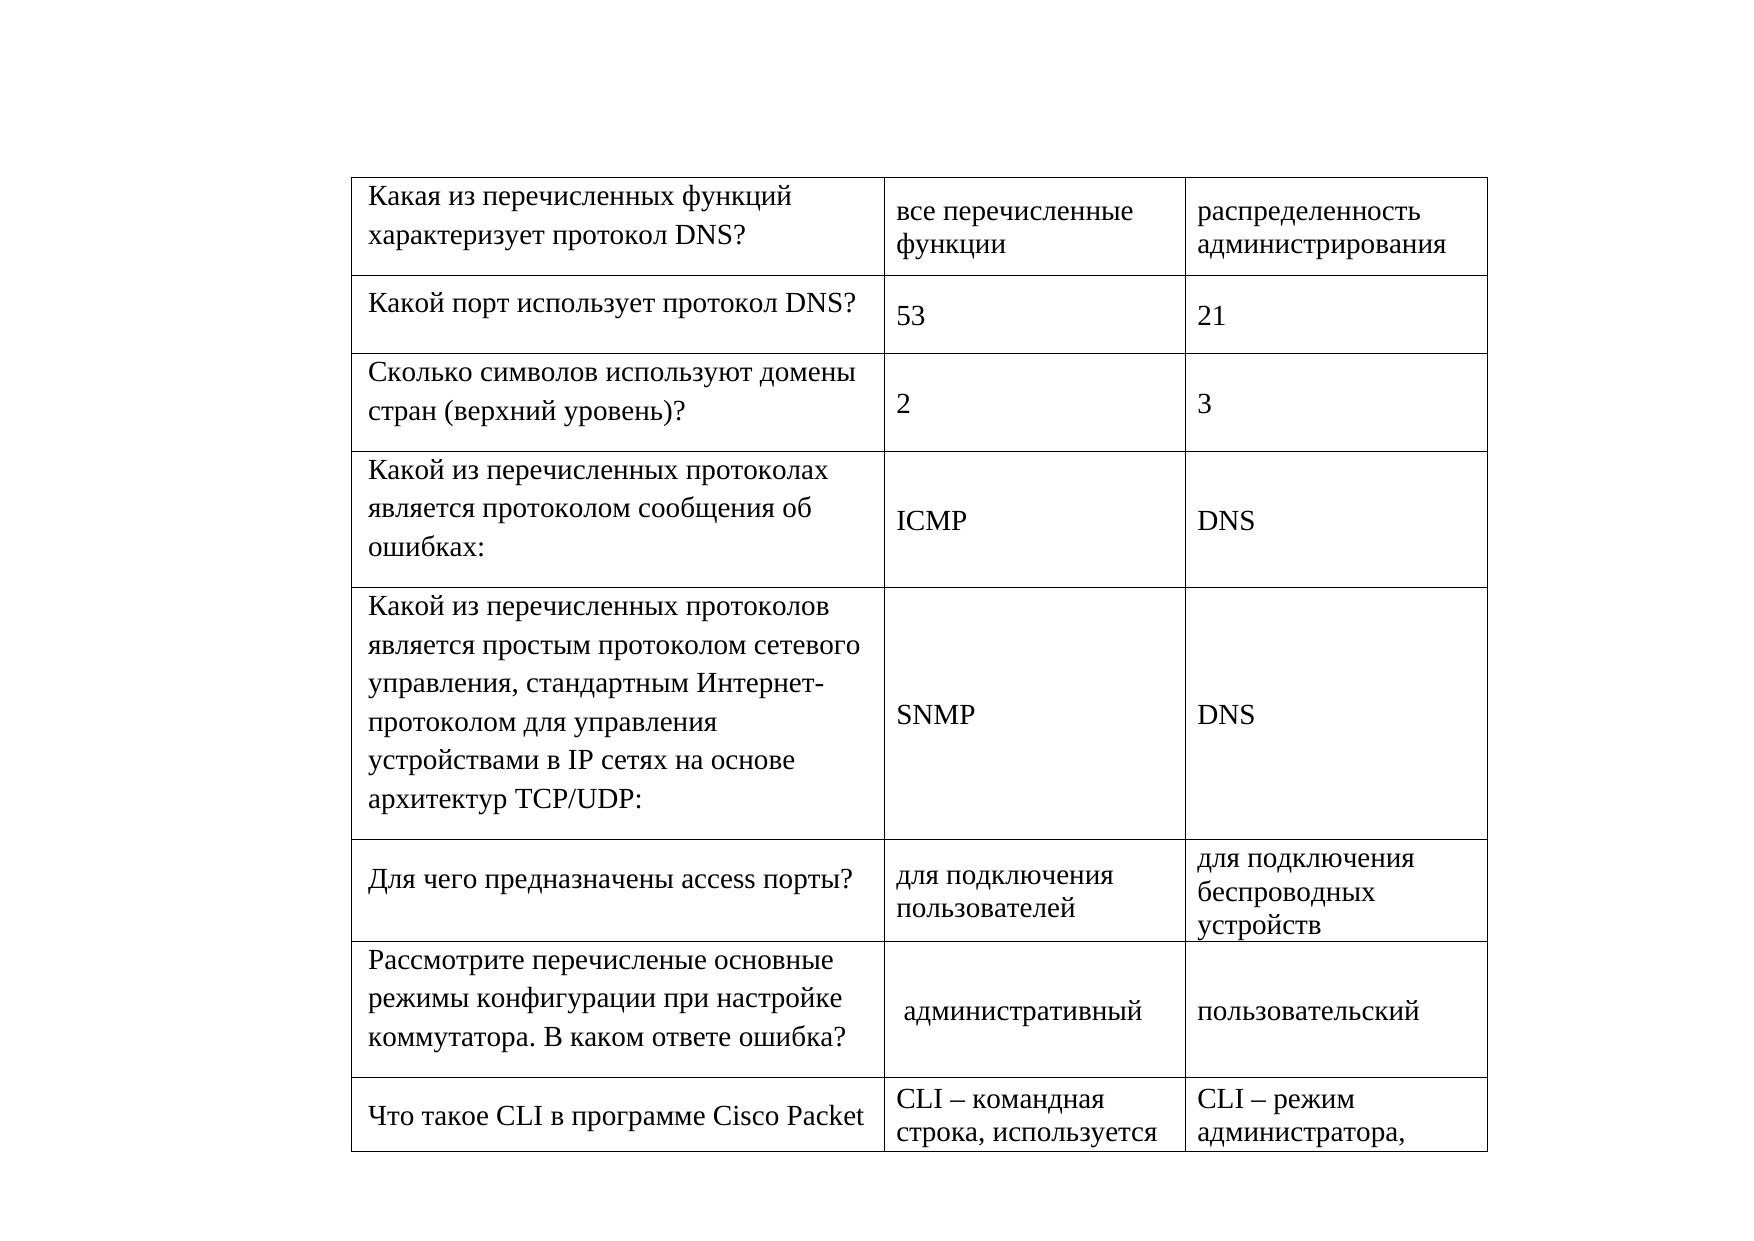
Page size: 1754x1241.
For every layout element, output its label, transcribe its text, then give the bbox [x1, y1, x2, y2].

table_cell Сколько символов используют домены стран (верхний уровень)? [352, 354, 884, 451]
table_cell Какой из перечисленных протоколах является протоколом сообщения об ошибках: [352, 452, 884, 587]
table_cell SNMP [885, 588, 1185, 839]
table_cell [1186, 1078, 1487, 1151]
table_cell Рассмотрите перечисленые основные режимы конфигурации при настройке коммутатора. В каком ответе ошибка? [352, 942, 884, 1077]
table_cell Для чего предназначены access порты? [352, 840, 884, 941]
table_cell Какая из перечисленных функций характеризует протокол DNS? [352, 178, 884, 275]
table_cell все перечисленные функции [885, 178, 1185, 275]
table_cell DNS [1186, 588, 1487, 839]
table_cell 53 [885, 276, 1185, 353]
table_cell административный [885, 942, 1185, 1077]
table_cell пользовательский [1186, 942, 1487, 1077]
table_cell ICMP [885, 452, 1185, 587]
table_cell 21 [1186, 276, 1487, 353]
table_cell распределенность администрирования [1186, 178, 1487, 275]
table_cell DNS [1186, 452, 1487, 587]
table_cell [885, 1078, 1185, 1151]
table_cell Какой из перечисленных протоколов является простым протоколом сетевого управления, стандартным Интернет-протоколом для управления устройствами в IP сетях на основе архитектур TCP/UDP: [352, 588, 884, 839]
table_cell 2 [885, 354, 1185, 451]
table_cell для подключения беспроводных устройств [1186, 840, 1487, 941]
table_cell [352, 1078, 884, 1151]
table_cell для подключения пользователей [885, 840, 1185, 941]
table_cell Какой порт использует протокол DNS? [352, 276, 884, 353]
table_cell 3 [1186, 354, 1487, 451]
